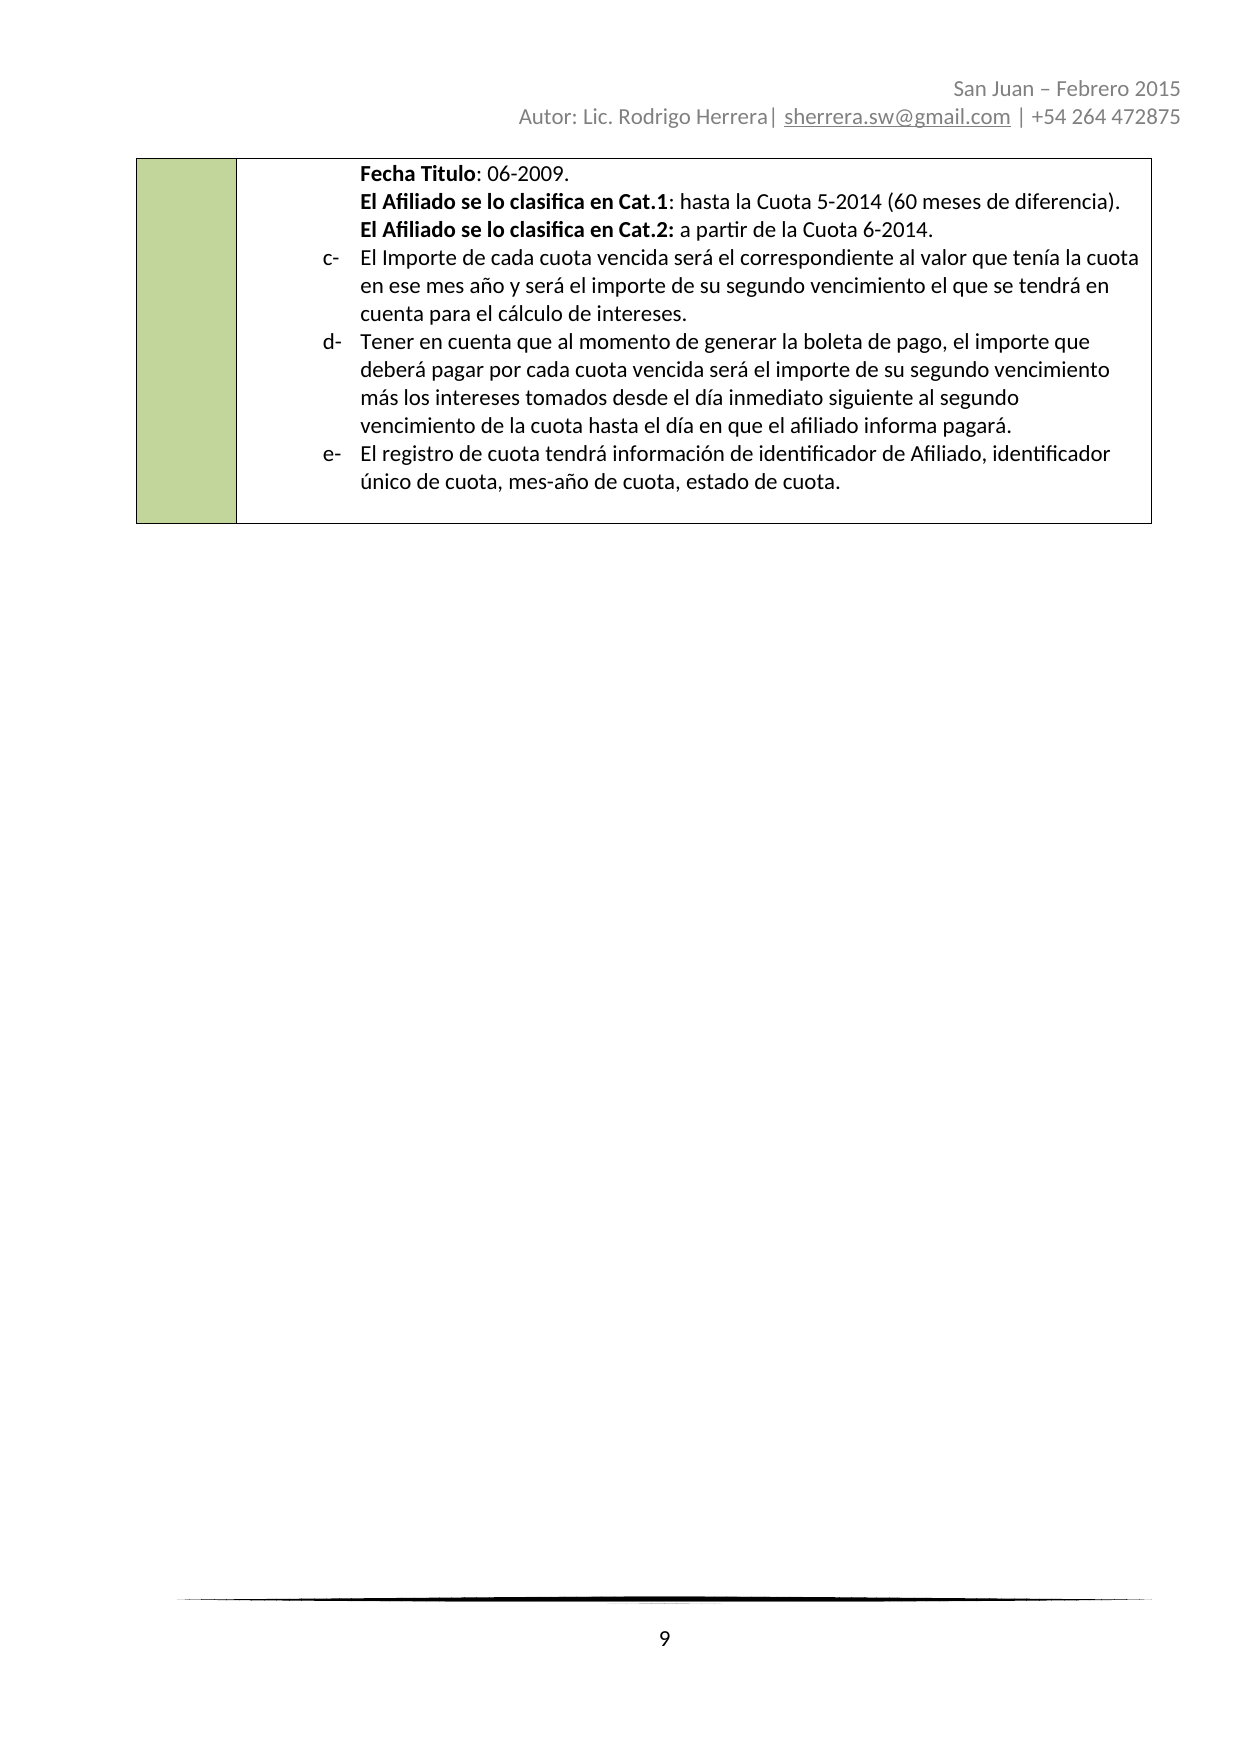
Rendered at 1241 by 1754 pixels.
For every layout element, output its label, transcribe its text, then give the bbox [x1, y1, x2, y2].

picture [176, 1595, 1152, 1604]
table_cell Nota [137, 159, 236, 523]
